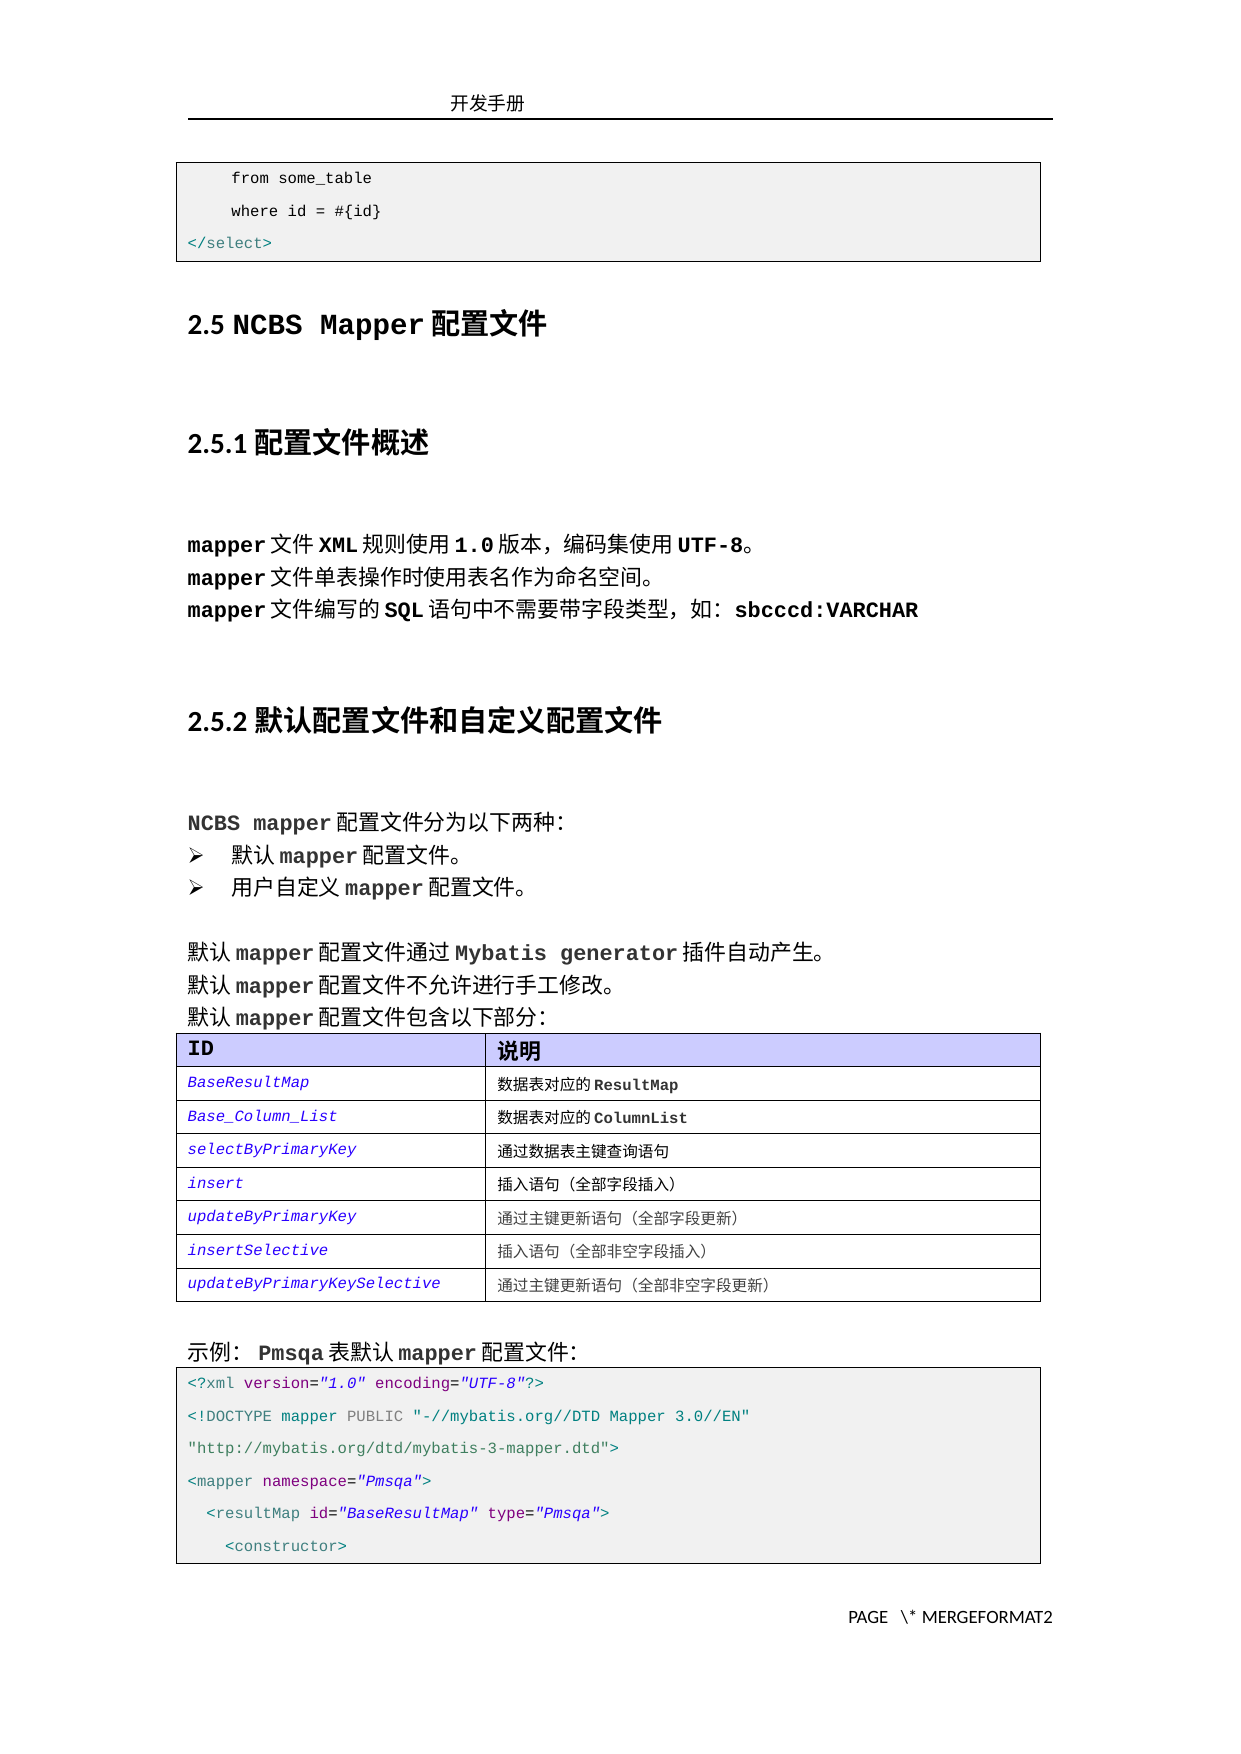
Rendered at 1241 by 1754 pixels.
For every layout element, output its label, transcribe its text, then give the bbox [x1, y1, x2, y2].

list 默认mapper配置文件。 [187, 838, 1053, 870]
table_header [177, 163, 1040, 261]
table_cell 通过主键更新语句（全部字段更新） [486, 1201, 1040, 1234]
text 默认mapper配置文件包含以下部分： [187, 1000, 1053, 1033]
text 默认mapper配置文件不允许进行手工修改。 [187, 968, 1053, 1000]
table_cell selectByPrimaryKey [177, 1134, 485, 1167]
table_cell BaseResultMap [177, 1067, 485, 1100]
table_cell 通过数据表主键查询语句 [486, 1134, 1040, 1167]
table_cell insert [177, 1168, 485, 1200]
list 用户自定义mapper配置文件。 [187, 870, 1053, 903]
table_header 说明 [486, 1034, 1040, 1066]
table_cell Base_Column_List [177, 1101, 485, 1133]
text 示例： Pmsqa表默认mapper配置文件： [187, 1334, 1053, 1367]
subtitle 2.5 NCBS Mapper配置文件 [187, 291, 1053, 356]
subtitle 2.5.1 配置文件概述 [187, 408, 1053, 473]
table_cell 数据表对应的ColumnList [486, 1101, 1040, 1133]
table_cell 数据表对应的ResultMap [486, 1067, 1040, 1100]
table_header ID [177, 1034, 485, 1066]
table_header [177, 1368, 1040, 1563]
table_cell 通过主键更新语句（全部非空字段更新） [486, 1269, 1040, 1301]
table_cell 插入语句（全部字段插入） [486, 1168, 1040, 1200]
text NCBS mapper配置文件分为以下两种： [187, 805, 1053, 838]
table_cell updateByPrimaryKeySelective [177, 1269, 485, 1301]
table_cell 插入语句（全部非空字段插入） [486, 1235, 1040, 1267]
table_cell insertSelective [177, 1235, 485, 1267]
table_cell updateByPrimaryKey [177, 1201, 485, 1234]
text 默认mapper配置文件通过 Mybatis generator插件自动产生。 [187, 935, 1053, 968]
text mapper文件XML规则使用1.0版本，编码集使用UTF-8。 [187, 527, 1053, 559]
subtitle 2.5.2 默认配置文件和自定义配置文件 [187, 686, 1053, 751]
text mapper文件编写的SQL语句中不需要带字段类型，如：sbcccd:VARCHAR [187, 592, 1053, 624]
text mapper文件单表操作时使用表名作为命名空间。 [187, 559, 1053, 592]
